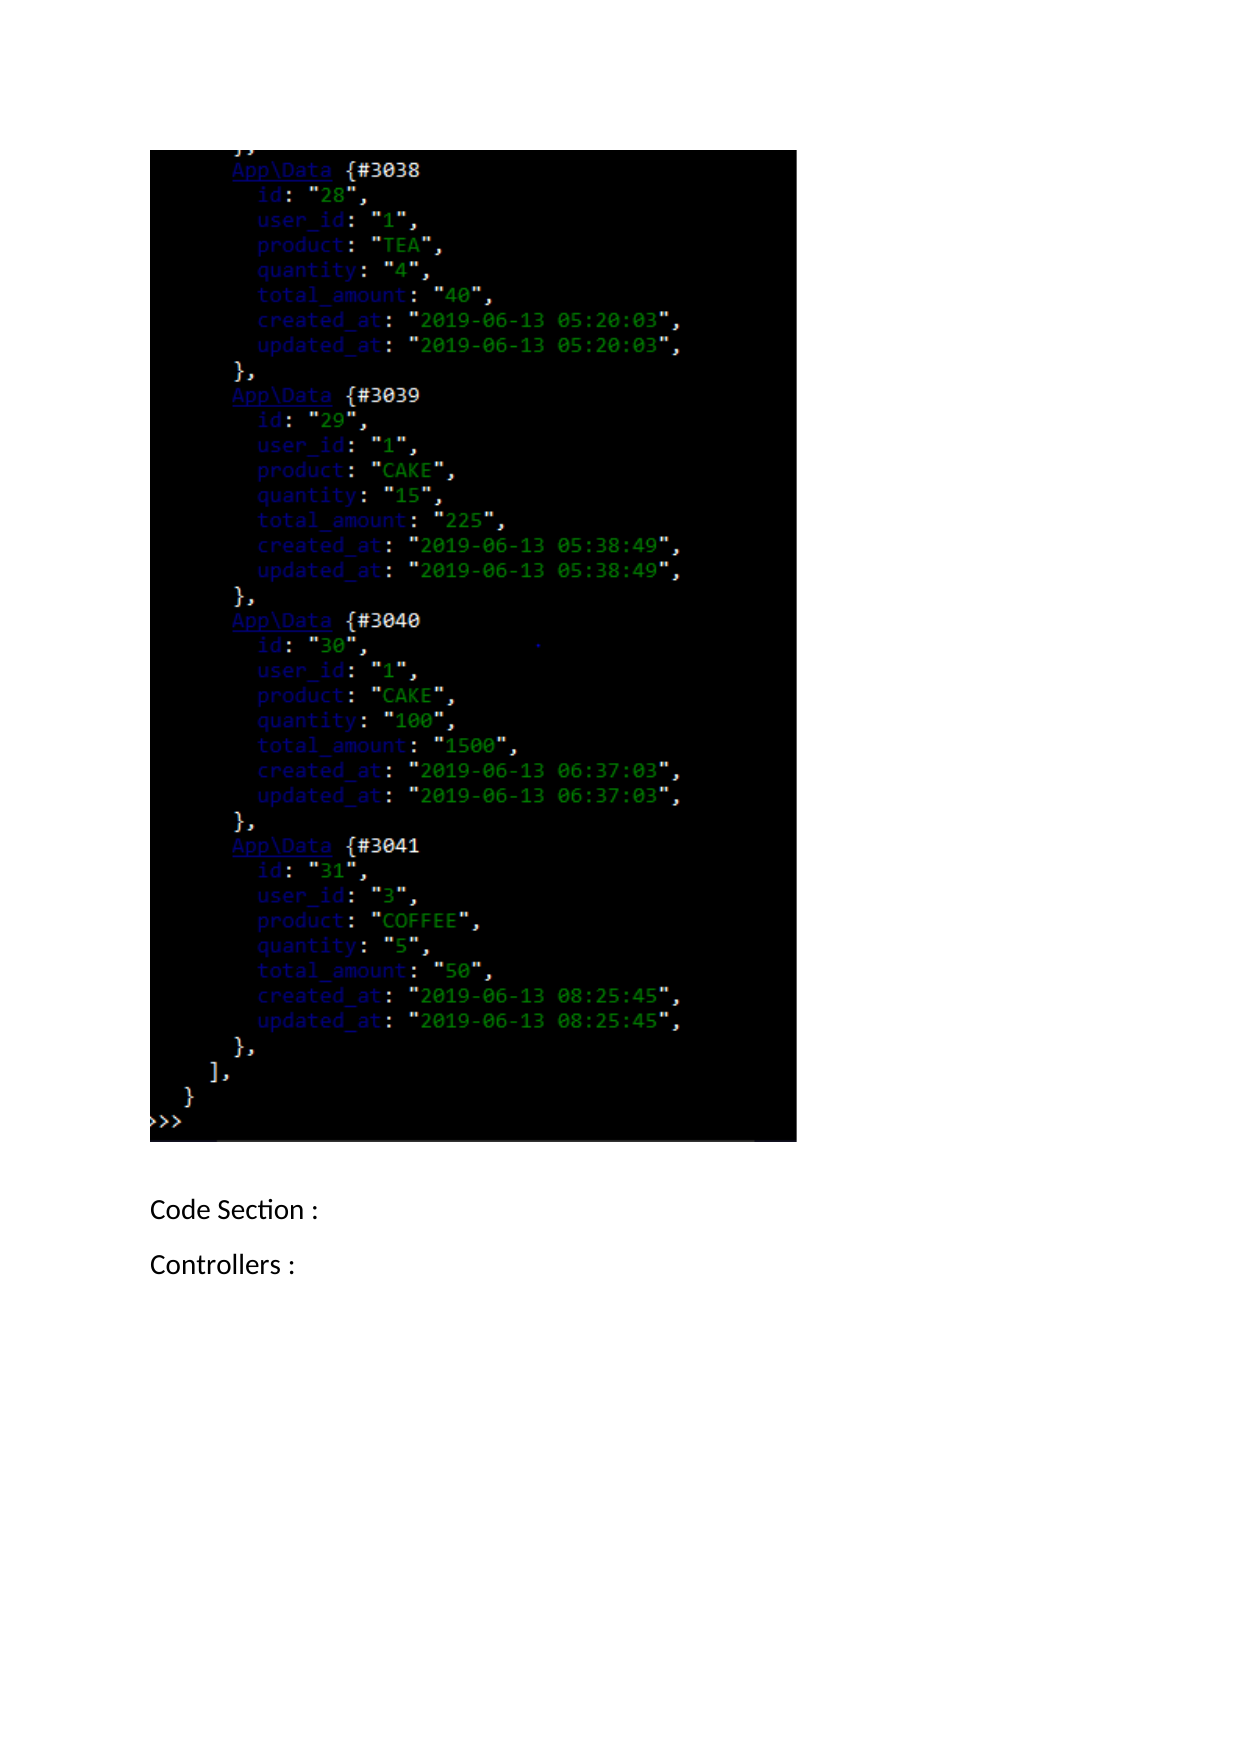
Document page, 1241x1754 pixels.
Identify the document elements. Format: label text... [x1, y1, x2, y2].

text Controllers : [150, 1246, 1090, 1282]
text Code Section : [150, 1191, 1090, 1227]
picture [150, 150, 797, 1142]
